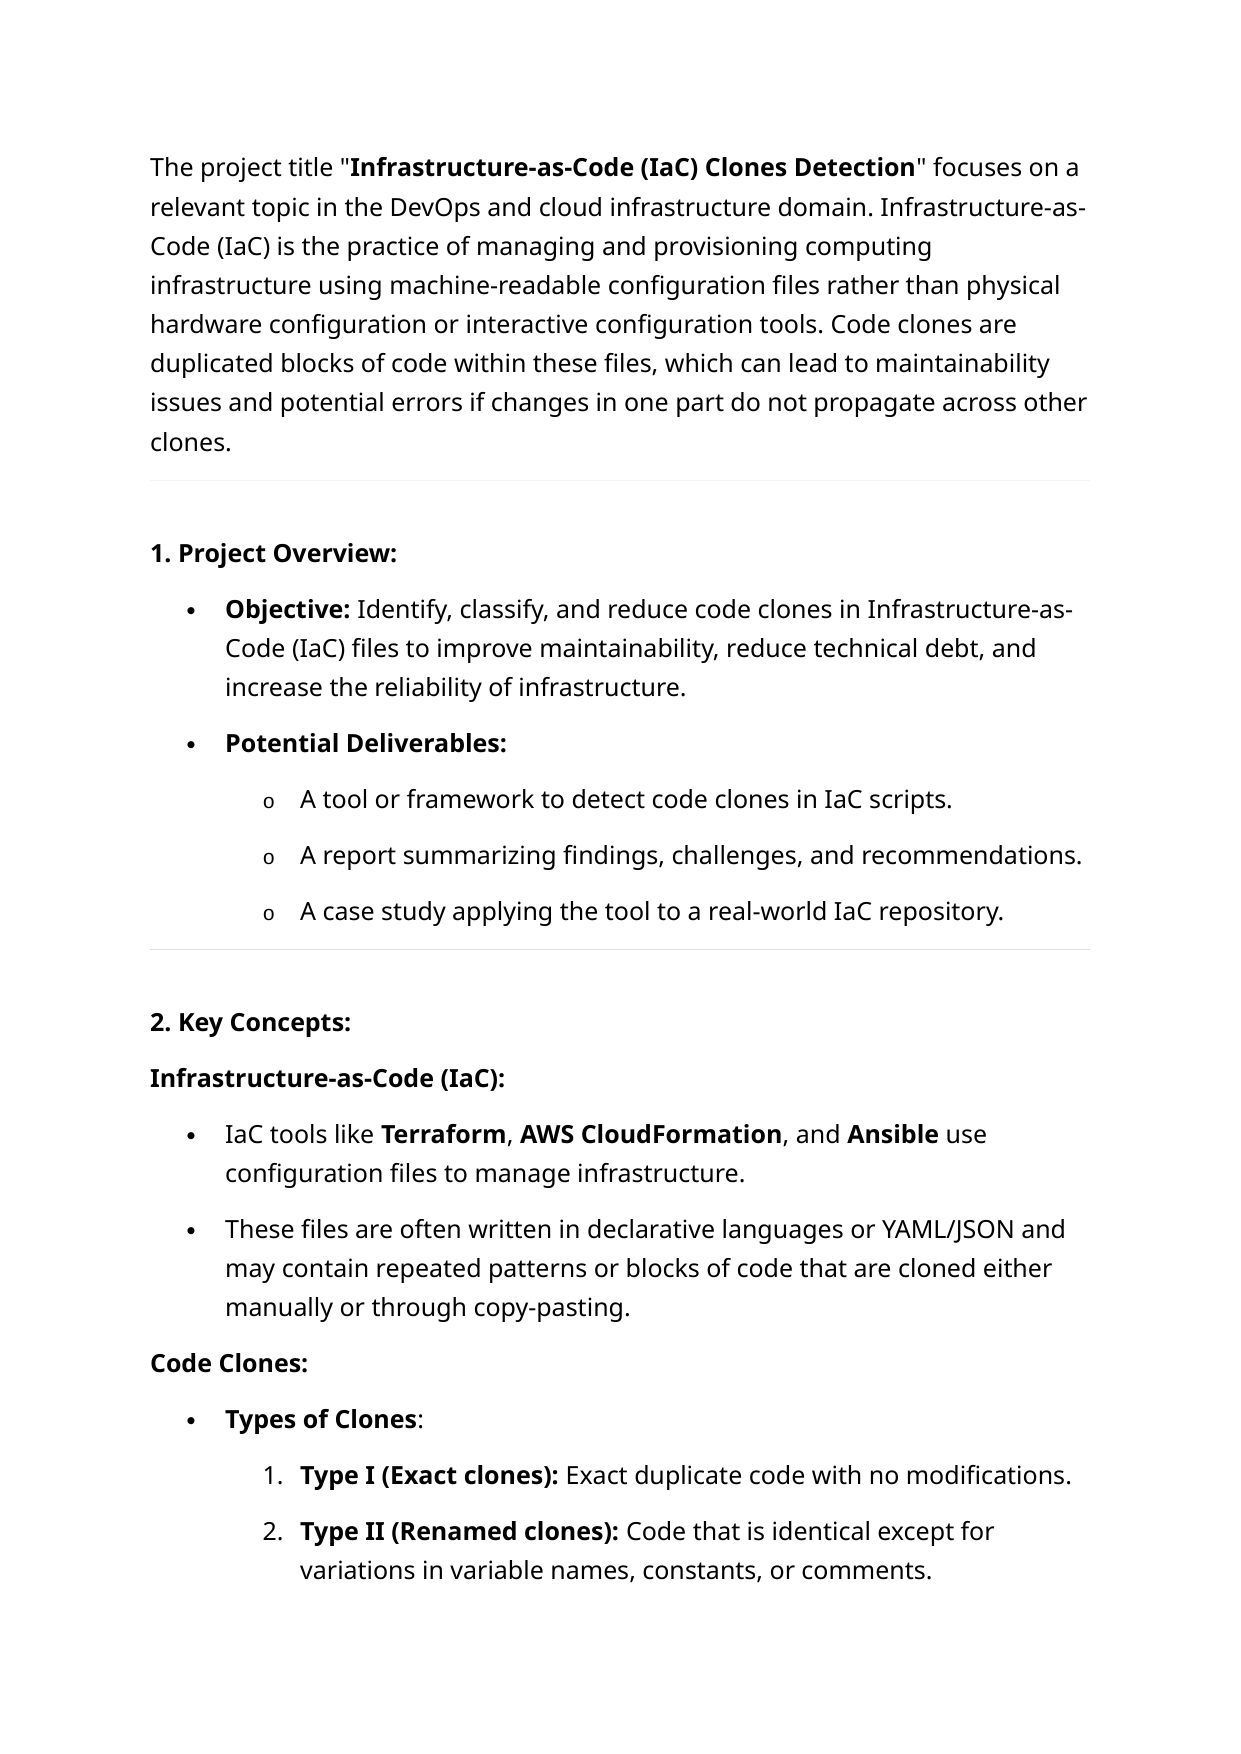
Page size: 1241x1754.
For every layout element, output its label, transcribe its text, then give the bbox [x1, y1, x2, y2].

text Infrastructure-as-Code (IaC): [150, 1061, 1090, 1095]
list Type I (Exact clones): Exact duplicate code with no modifications. [262, 1457, 1090, 1492]
text Code Clones: [150, 1346, 1090, 1380]
text The project title "Infrastructure-as-Code (IaC) Clones Detection" focuses on a relevant topic in the DevOps and cloud infrastructure domain. Infrastructure-as-Code (IaC) is the practice of managing and provisioning computing infrastructure using machine-readable configuration files rather than physical hardware configuration or interactive configuration tools. Code clones are duplicated blocks of code within these files, which can lead to maintainability issues and potential errors if changes in one part do not propagate across other clones. [150, 150, 1090, 458]
text 2. Key Concepts: [150, 1005, 1090, 1039]
text 1. Project Overview: [150, 536, 1090, 570]
list These files are often written in declarative languages or YAML/JSON and may contain repeated patterns or blocks of code that are cloned either manually or through copy-pasting. [187, 1212, 1090, 1324]
list IaC tools like Terraform, AWS CloudFormation, and Ansible use configuration files to manage infrastructure. [187, 1117, 1090, 1190]
list A tool or framework to detect code clones in IaC scripts. [262, 782, 1090, 816]
list Types of Clones: [187, 1402, 1090, 1436]
list A case study applying the tool to a real-world IaC repository. [262, 893, 1090, 927]
list Type II (Renamed clones): Code that is identical except for variations in variable names, constants, or comments. [262, 1513, 1090, 1587]
list A report summarizing findings, challenges, and recommendations. [262, 837, 1090, 872]
list Objective: Identify, classify, and reduce code clones in Infrastructure-as-Code (IaC) files to improve maintainability, reduce technical debt, and increase the reliability of infrastructure. [187, 592, 1090, 704]
list Potential Deliverables: [187, 726, 1090, 760]
